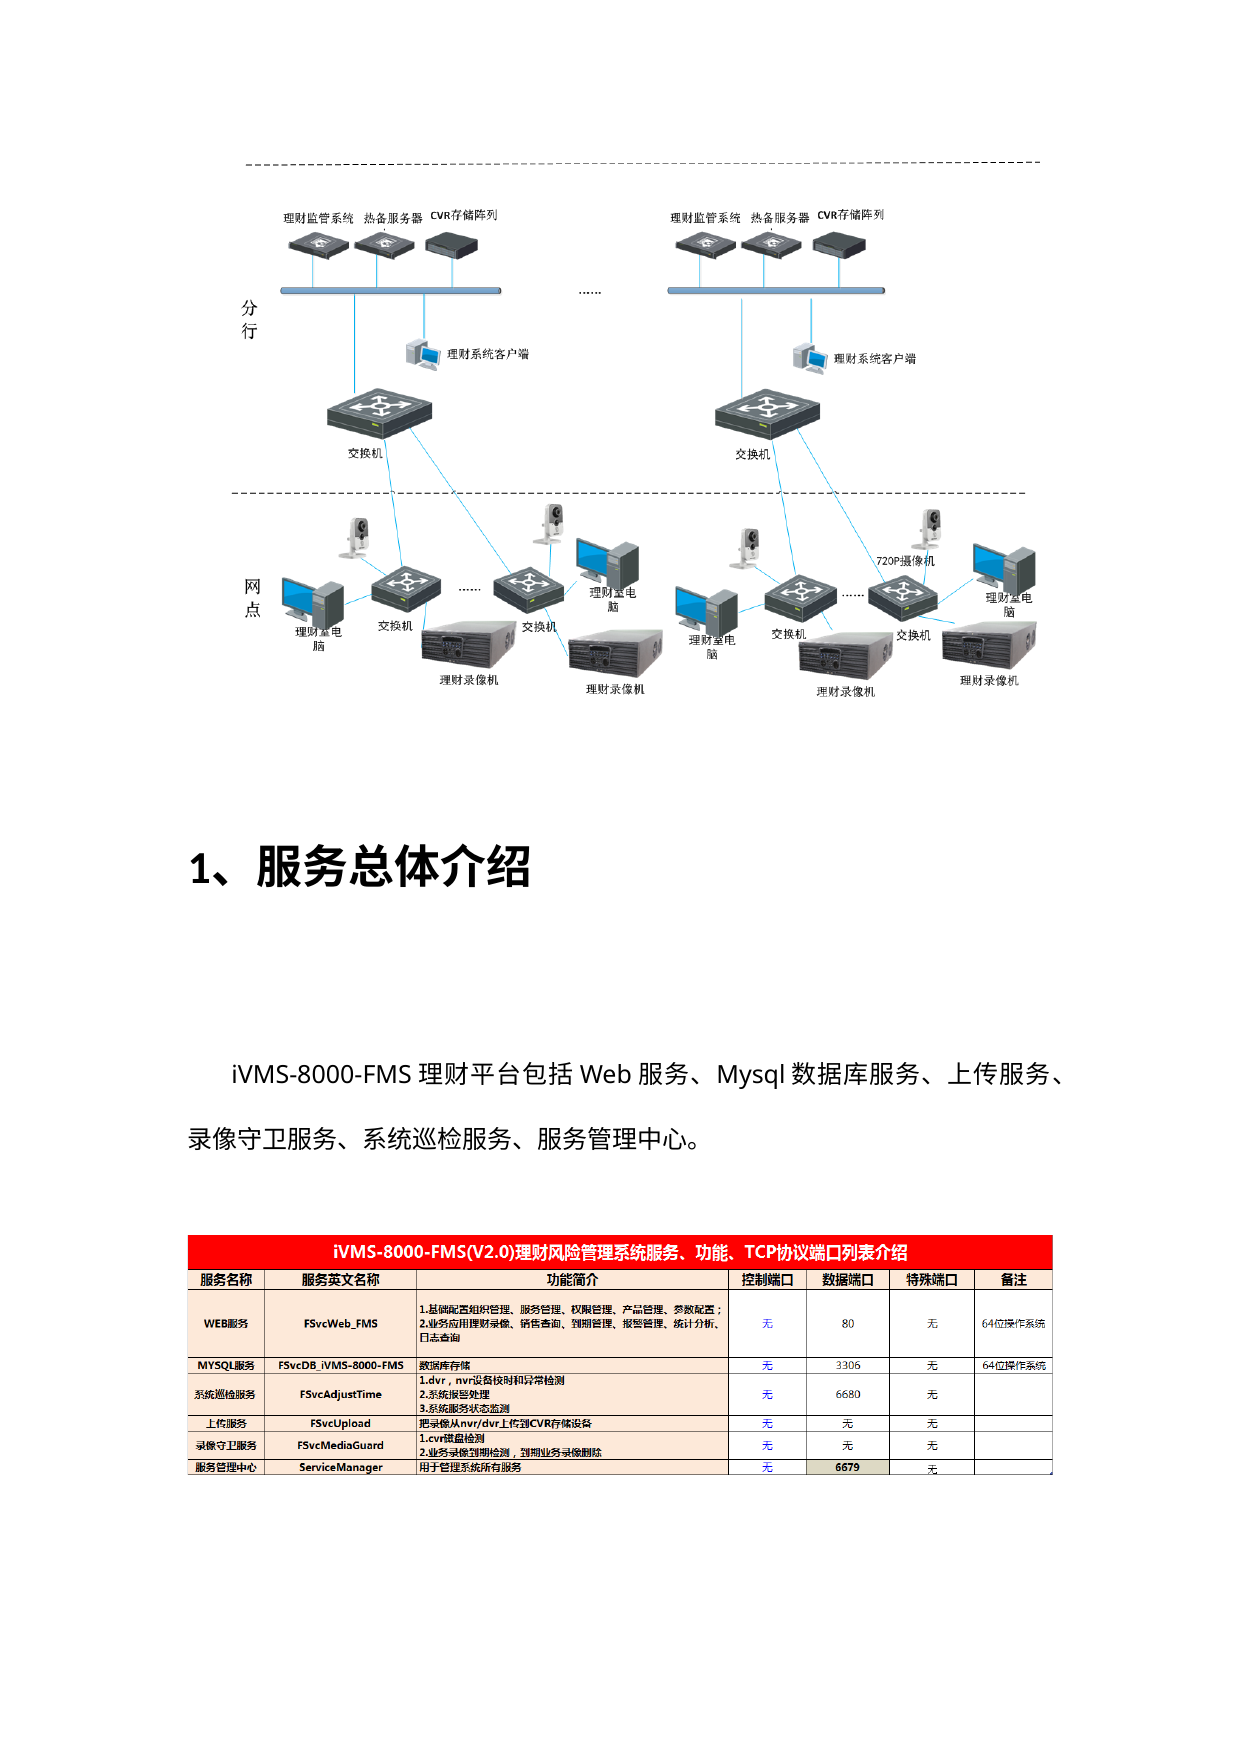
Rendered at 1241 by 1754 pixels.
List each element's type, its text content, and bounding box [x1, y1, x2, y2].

picture [231, 161, 1040, 699]
subtitle 1、服务总体介绍 [187, 815, 1053, 912]
picture [187, 1235, 1053, 1475]
text iVMS-8000-FMS理财平台包括Web服务、Mysql数据库服务、上传服务、录像守卫服务、系统巡检服务、服务管理中心。 [187, 1040, 1053, 1170]
